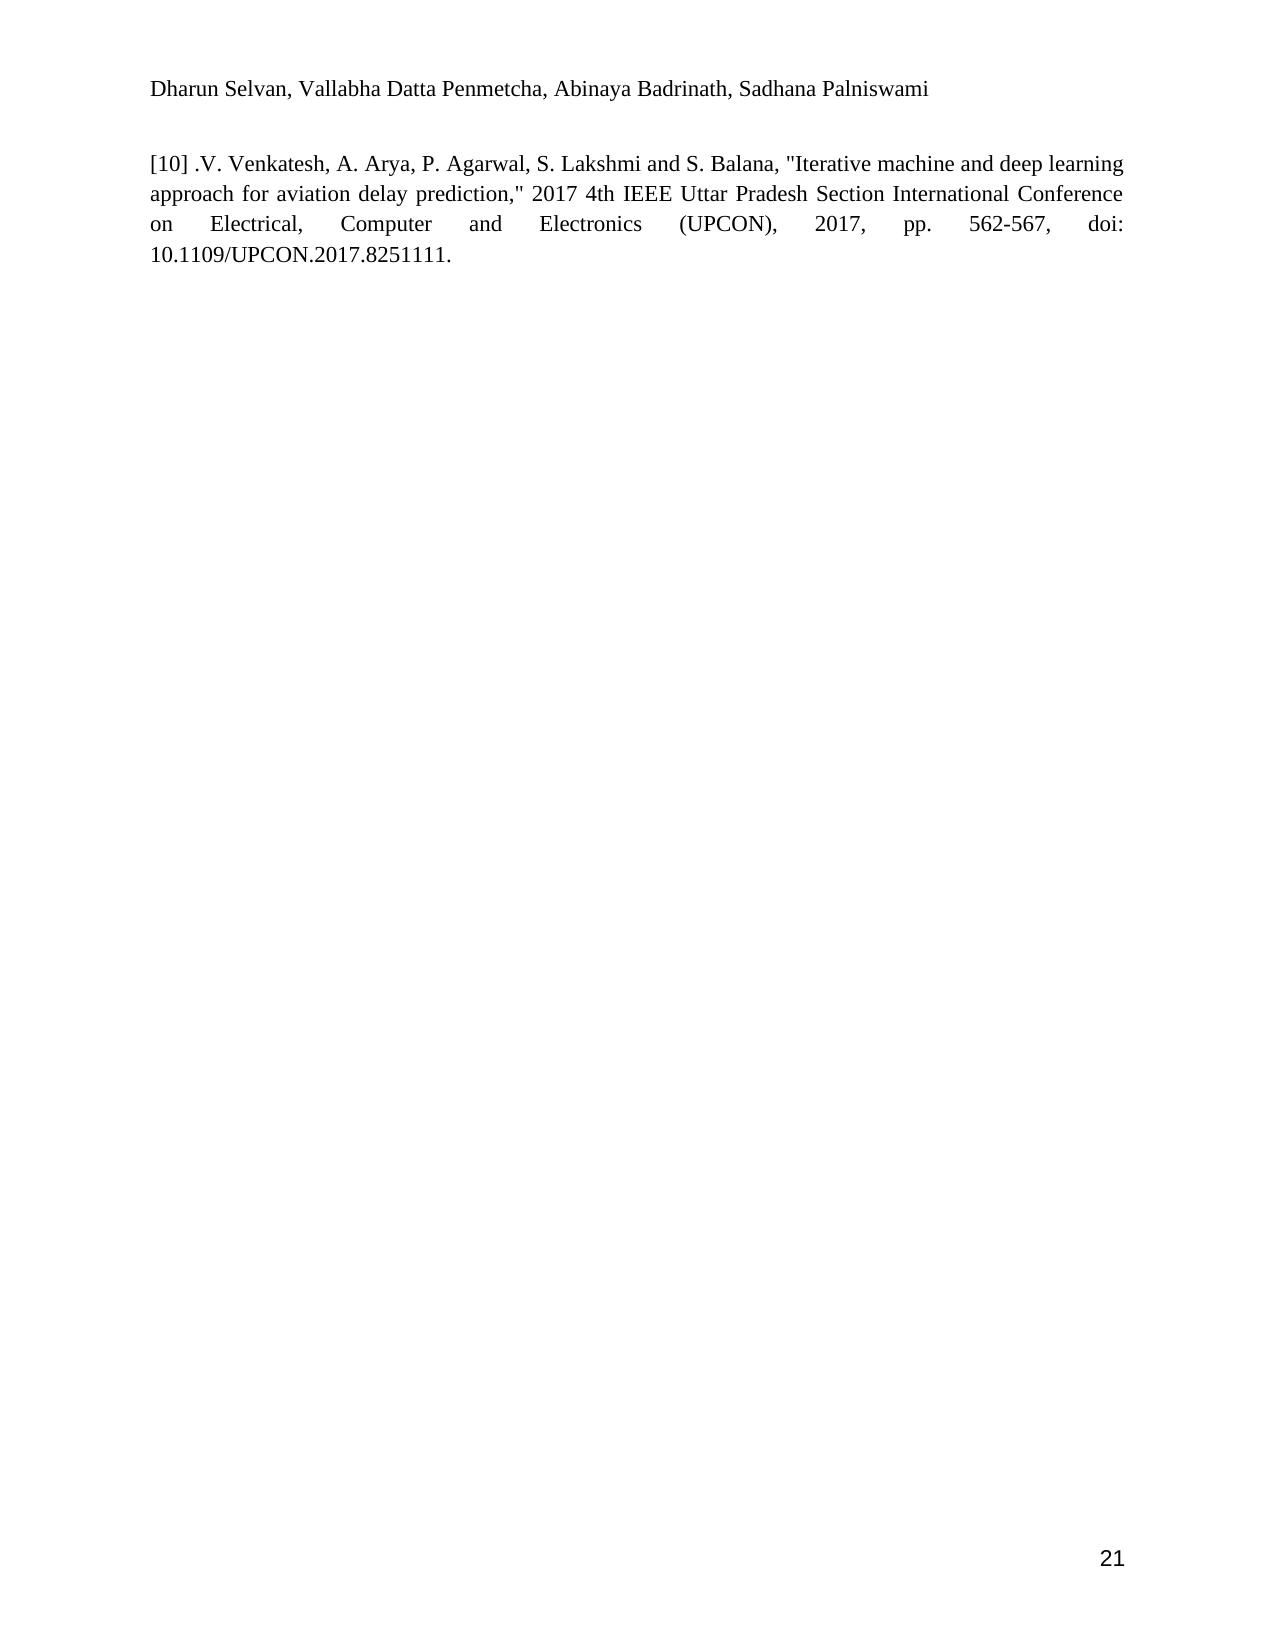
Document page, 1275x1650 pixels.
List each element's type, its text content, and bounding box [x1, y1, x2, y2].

text [10] .V. Venkatesh, A. Arya, P. Agarwal, S. Lakshmi and S. Balana, "Iterative machine and deep learning approach for aviation delay prediction," 2017 4th IEEE Uttar Pradesh Section International Conference on Electrical, Computer and Electronics (UPCON), 2017, pp. 562-567, doi: 10.1109/UPCON.2017.8251111. [150, 150, 1125, 267]
